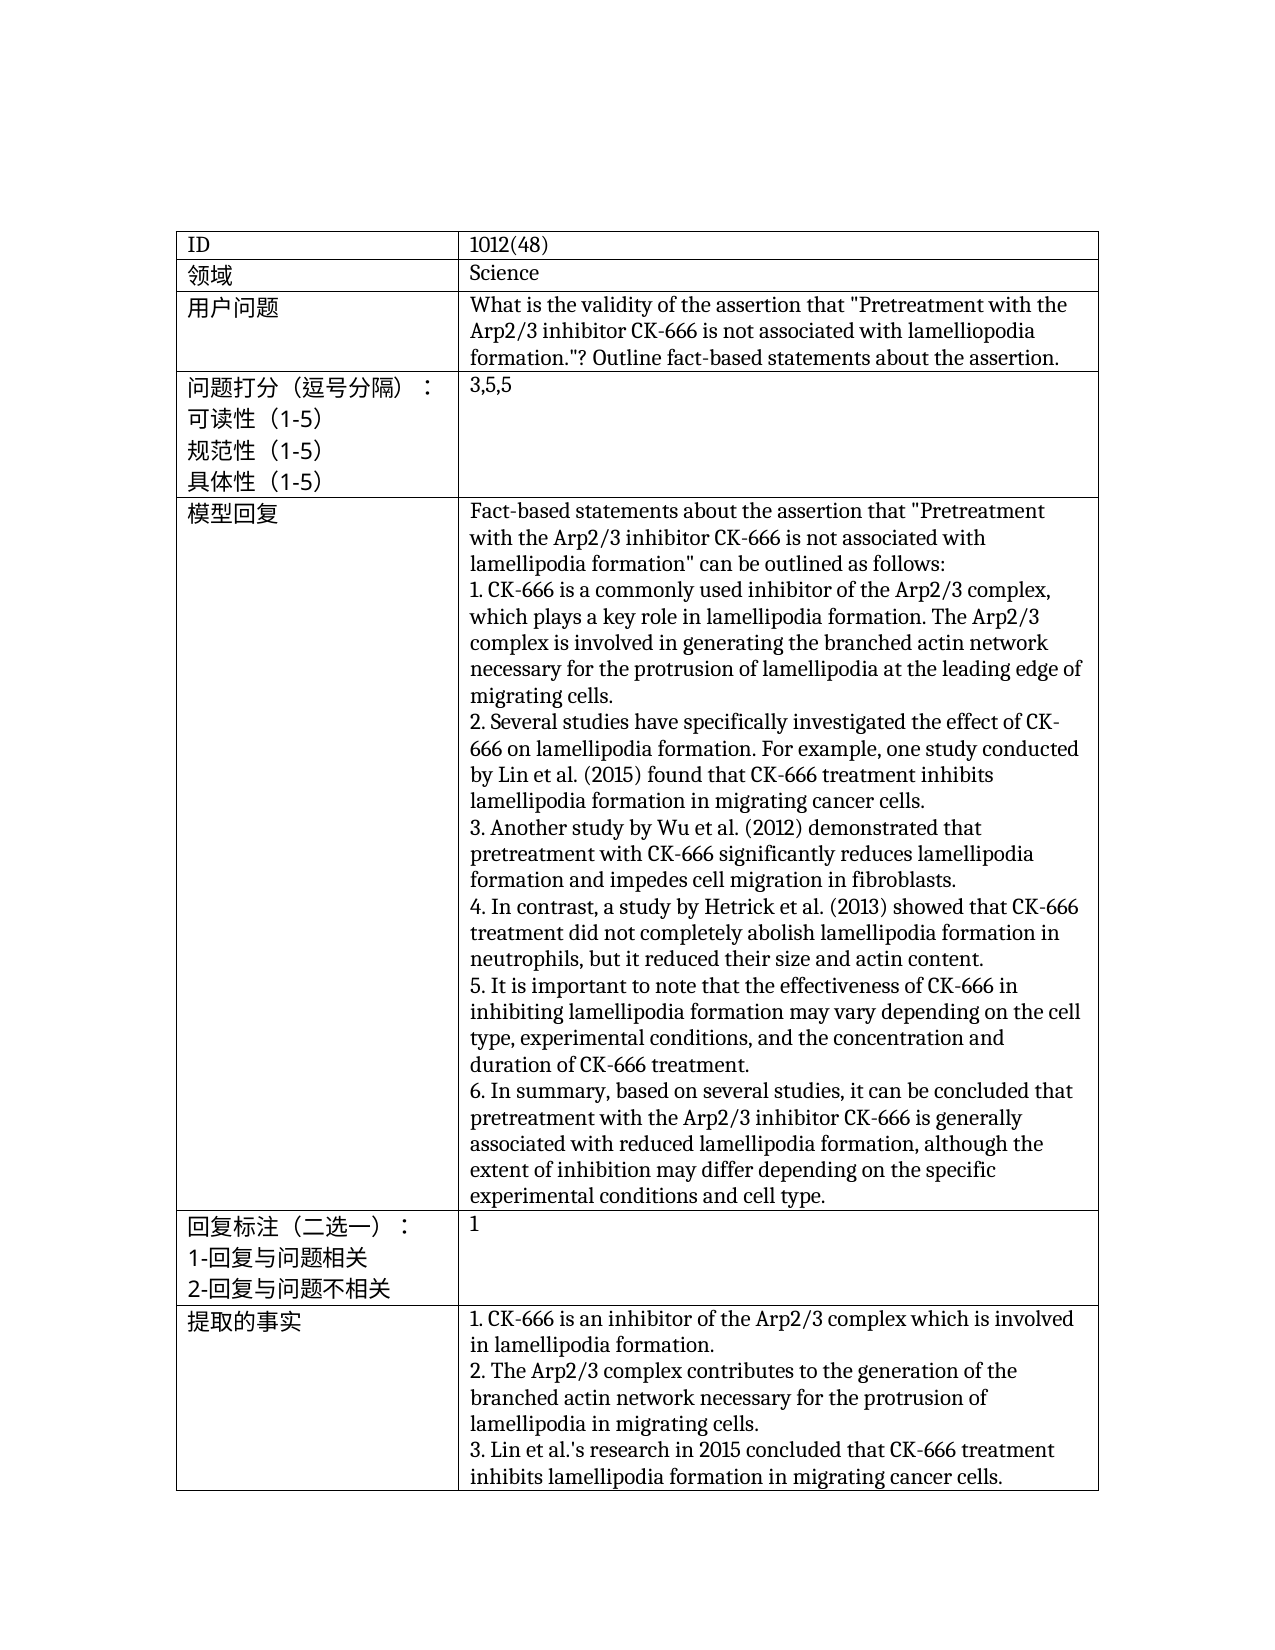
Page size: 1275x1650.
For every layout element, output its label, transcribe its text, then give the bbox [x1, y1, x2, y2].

table_cell 问题打分（逗号分隔）： 可读性（1-5） 规范性（1-5） 具体性（1-5） [177, 372, 458, 497]
table_cell 模型回复 [177, 498, 458, 1210]
table_cell 用户问题 [177, 292, 458, 371]
table_header 1012(48) [459, 232, 1098, 259]
table_cell 提取的事实 [177, 1306, 458, 1490]
table_cell 1 [459, 1211, 1098, 1304]
table_cell Fact-based statements about the assertion that "Pretreatment with the Arp2/3 inhibitor CK-666 is not associated with lamellipodia formation" can be outlined as follows: 1. CK-666 is a commonly used inhibitor of the Arp2/3 complex, which plays a key role in lamellipodia formation. The Arp2/3 complex is involved in generating the branched actin network necessary for the protrusion of lamellipodia at the leading edge of migrating cells. 2. Several studies have specifically investigated the effect of CK-666 on lamellipodia formation. For example, one study conducted by Lin et al. (2015) found that CK-666 treatment inhibits lamellipodia formation in migrating cancer cells. 3. Another study by Wu et al. (2012) demonstrated that pretreatment with CK-666 significantly reduces lamellipodia formation and impedes cell migration in fibroblasts. 4. In contrast, a study by Hetrick et al. (2013) showed that CK-666 treatment did not completely abolish lamellipodia formation in neutrophils, but it reduced their size and actin content. 5. It is important to note that the effectiveness of CK-666 in inhibiting lamellipodia formation may vary depending on the cell type, experimental conditions, and the concentration and duration of CK-666 treatment. 6. In summary, based on several studies, it can be concluded that pretreatment with the Arp2/3 inhibitor CK-666 is generally associated with reduced lamellipodia formation, although the extent of inhibition may differ depending on the specific experimental conditions and cell type. [459, 498, 1098, 1210]
table_cell What is the validity of the assertion that "Pretreatment with the Arp2/3 inhibitor CK-666 is not associated with lamelliopodia formation."? Outline fact-based statements about the assertion. [459, 292, 1098, 371]
table_cell 3,5,5 [459, 372, 1098, 497]
table_header ID [177, 232, 458, 259]
table_cell Science [459, 260, 1098, 291]
table_cell 领域 [177, 260, 458, 291]
table_cell 回复标注（二选一）： 1-回复与问题相关 2-回复与问题不相关 [177, 1211, 458, 1304]
